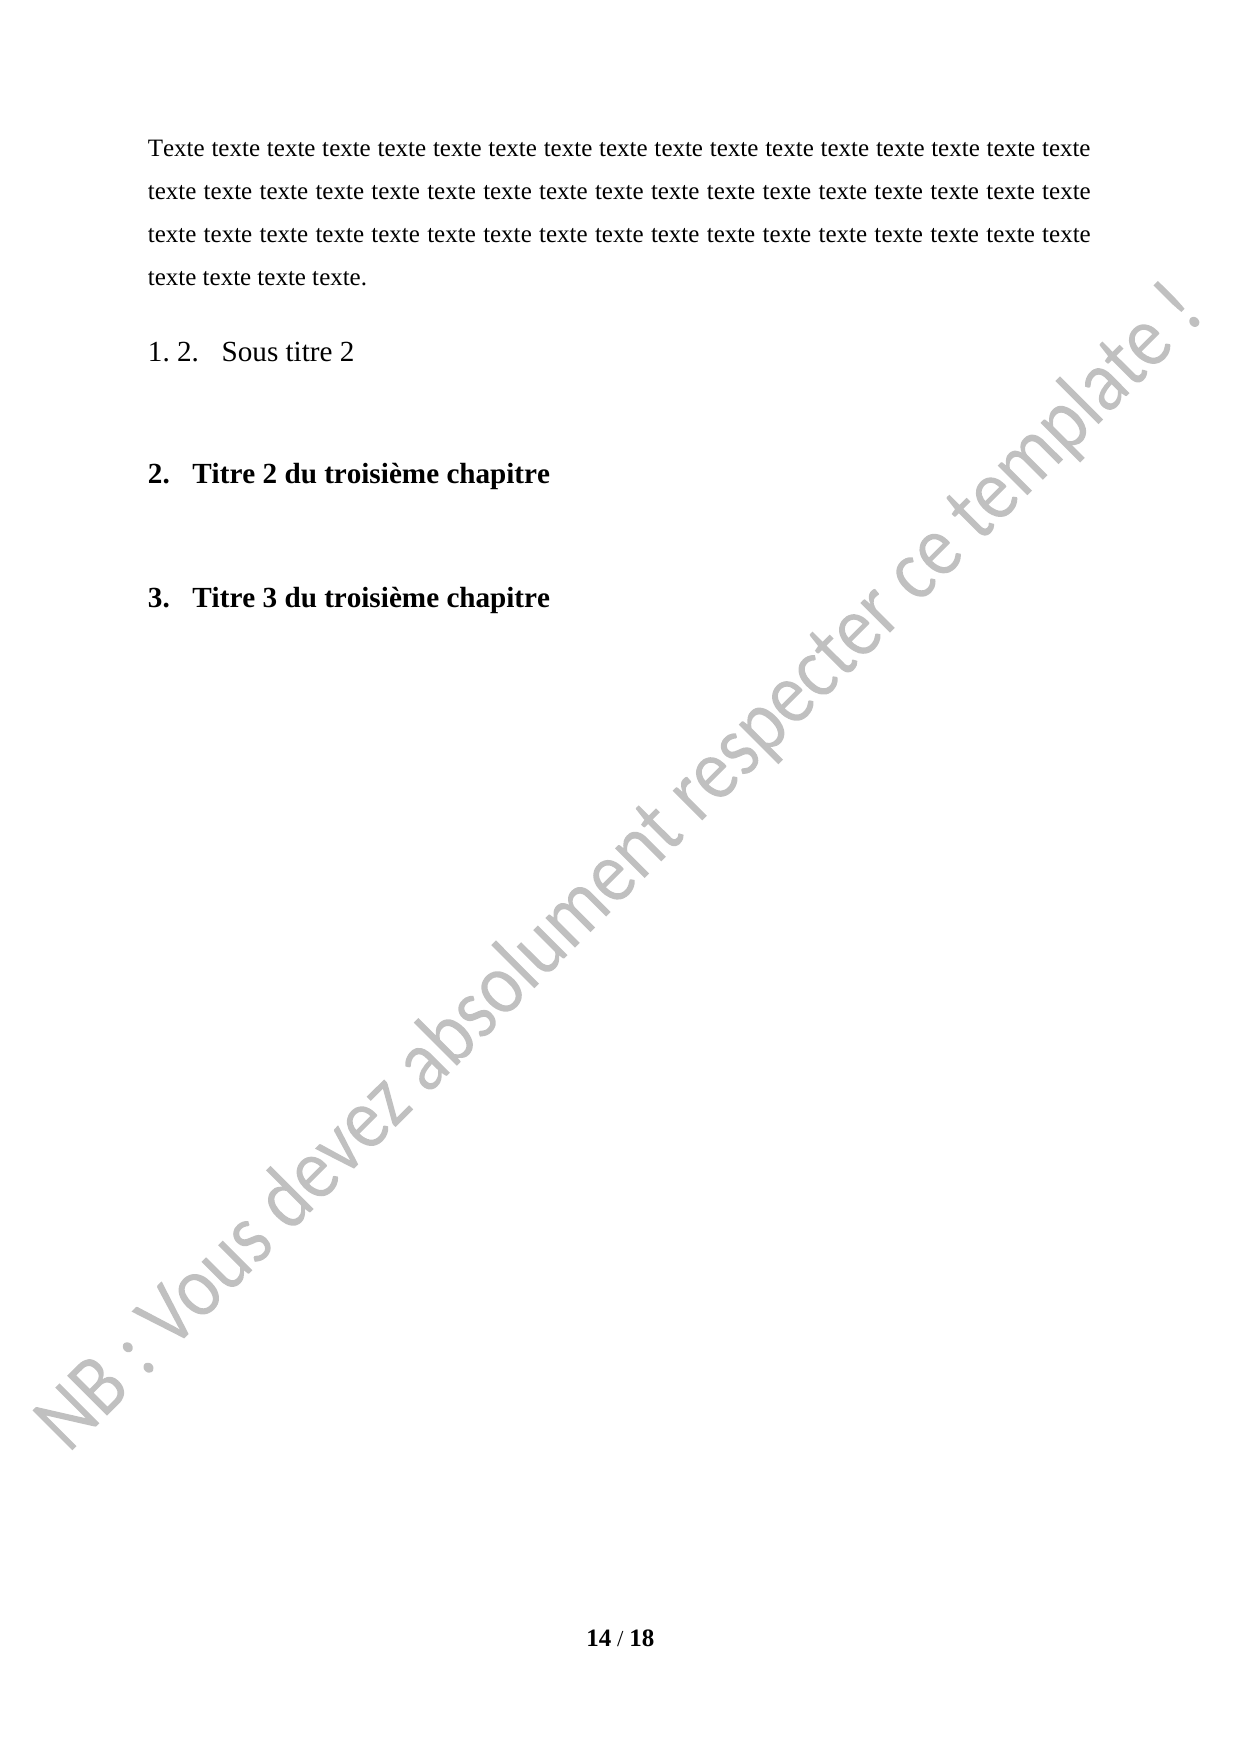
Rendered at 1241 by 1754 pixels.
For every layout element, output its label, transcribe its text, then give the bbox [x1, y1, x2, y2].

subtitle Sous titre 2 [148, 334, 1093, 368]
subtitle Titre 2 du troisième chapitre [148, 457, 1093, 490]
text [148, 133, 1093, 291]
subtitle Titre 3 du troisième chapitre [148, 580, 1093, 613]
